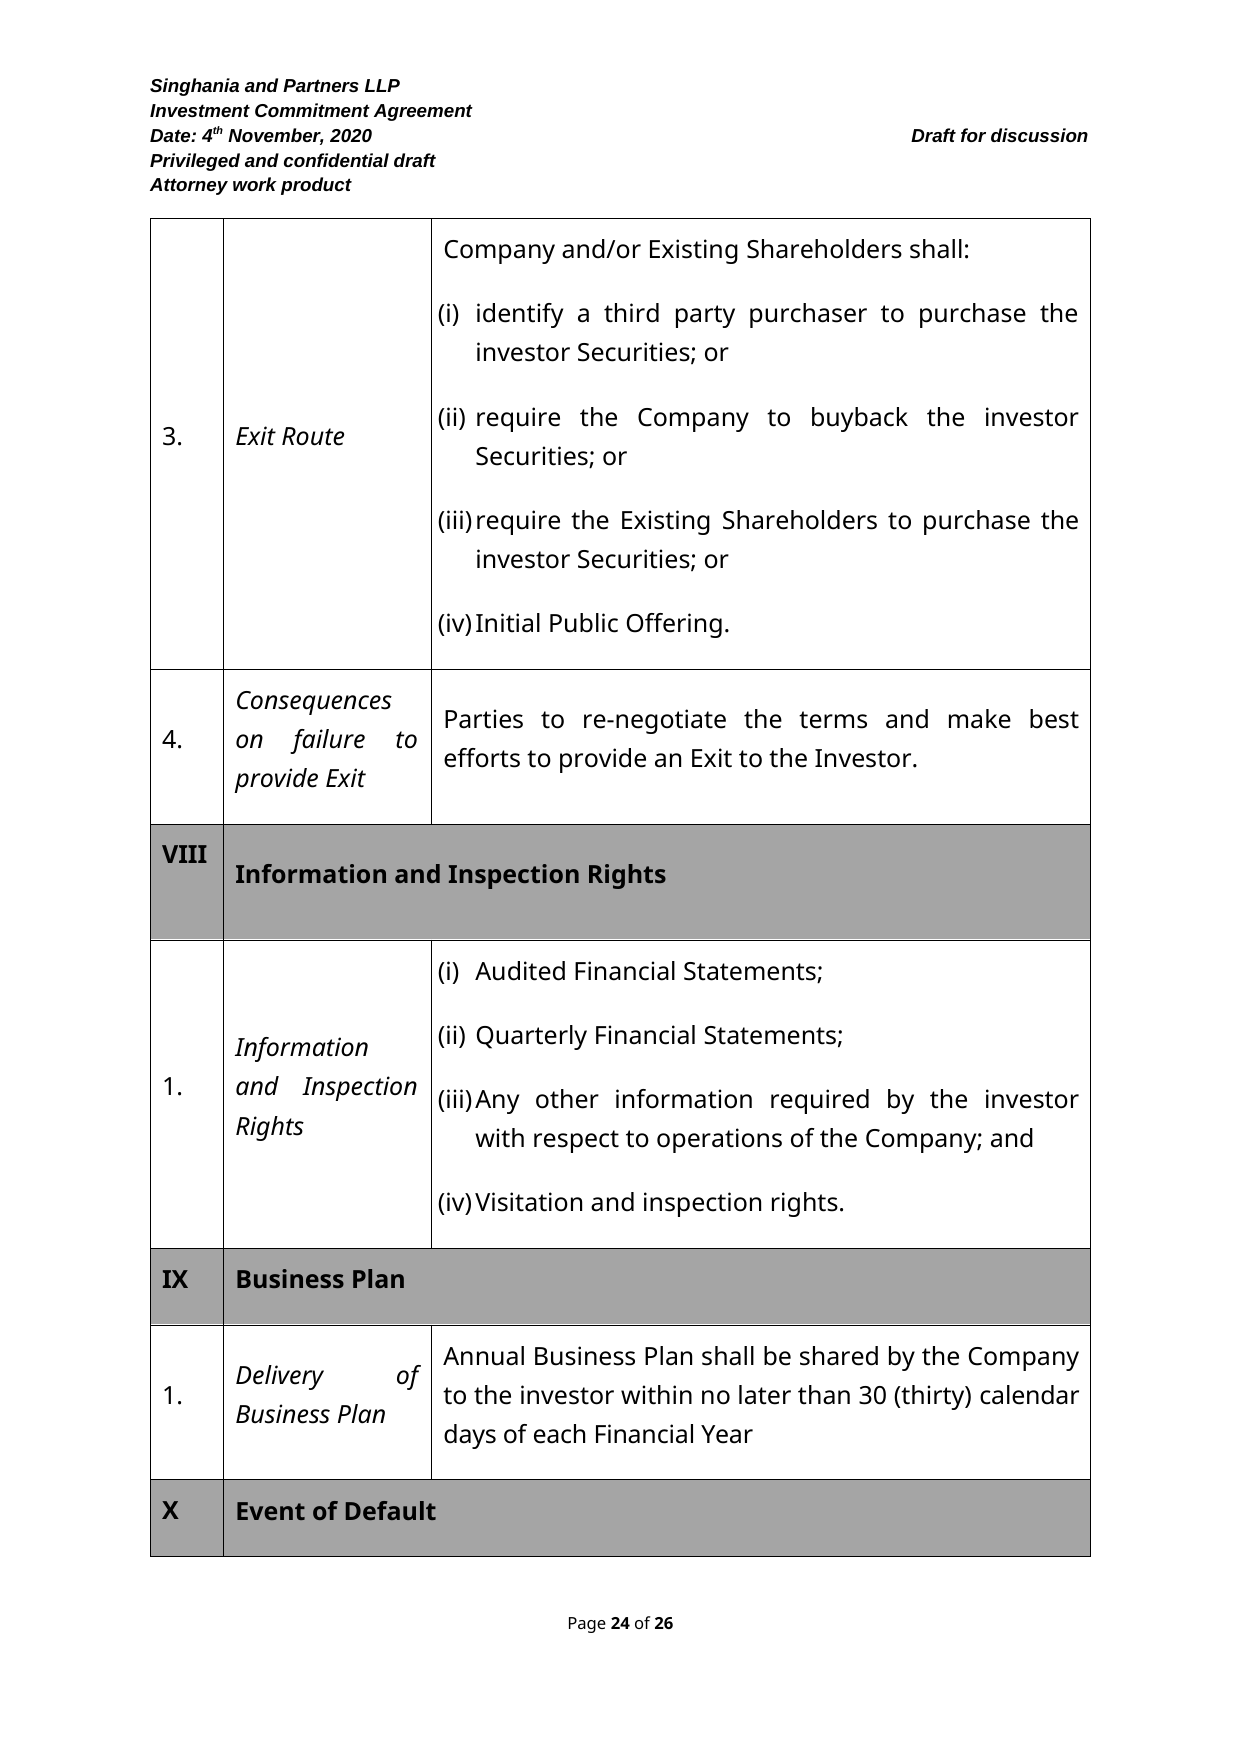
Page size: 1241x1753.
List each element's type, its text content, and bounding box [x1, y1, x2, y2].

table_cell Parties to re-negotiate the terms and make best efforts to provide an Exit to the Investor. [432, 670, 1090, 823]
table_cell 3. [151, 219, 223, 669]
table_cell Information and Inspection Rights [224, 941, 431, 1248]
table_cell Delivery of Business Plan [224, 1326, 431, 1479]
table_cell Company and/or Existing Shareholders shall: identify a third party purchaser to purchase the investor Securities; or require the Company to buyback the investor Securities; or require the Existing Shareholders to purchase the investor Securities; or Initial Public Offering. [432, 219, 1090, 669]
table_cell [151, 1249, 223, 1324]
table_cell Exit Route [224, 219, 431, 669]
table_cell Business Plan [224, 1249, 1090, 1324]
table_cell 1. [151, 941, 223, 1248]
table_cell Event of Default [224, 1480, 1090, 1556]
table_cell 4. [151, 670, 223, 823]
table_cell [151, 1480, 223, 1556]
table_cell Annual Business Plan shall be shared by the Company to the investor within no later than 30 (thirty) calendar days of each Financial Year [432, 1326, 1090, 1479]
table_cell Information and Inspection Rights [224, 825, 1090, 939]
table_cell Consequences on failure to provide Exit [224, 670, 431, 823]
table_cell 1. [151, 1326, 223, 1479]
table_cell [151, 825, 223, 939]
table_cell Audited Financial Statements; Quarterly Financial Statements; Any other information required by the investor with respect to operations of the Company; and Visitation and inspection rights. [432, 941, 1090, 1248]
